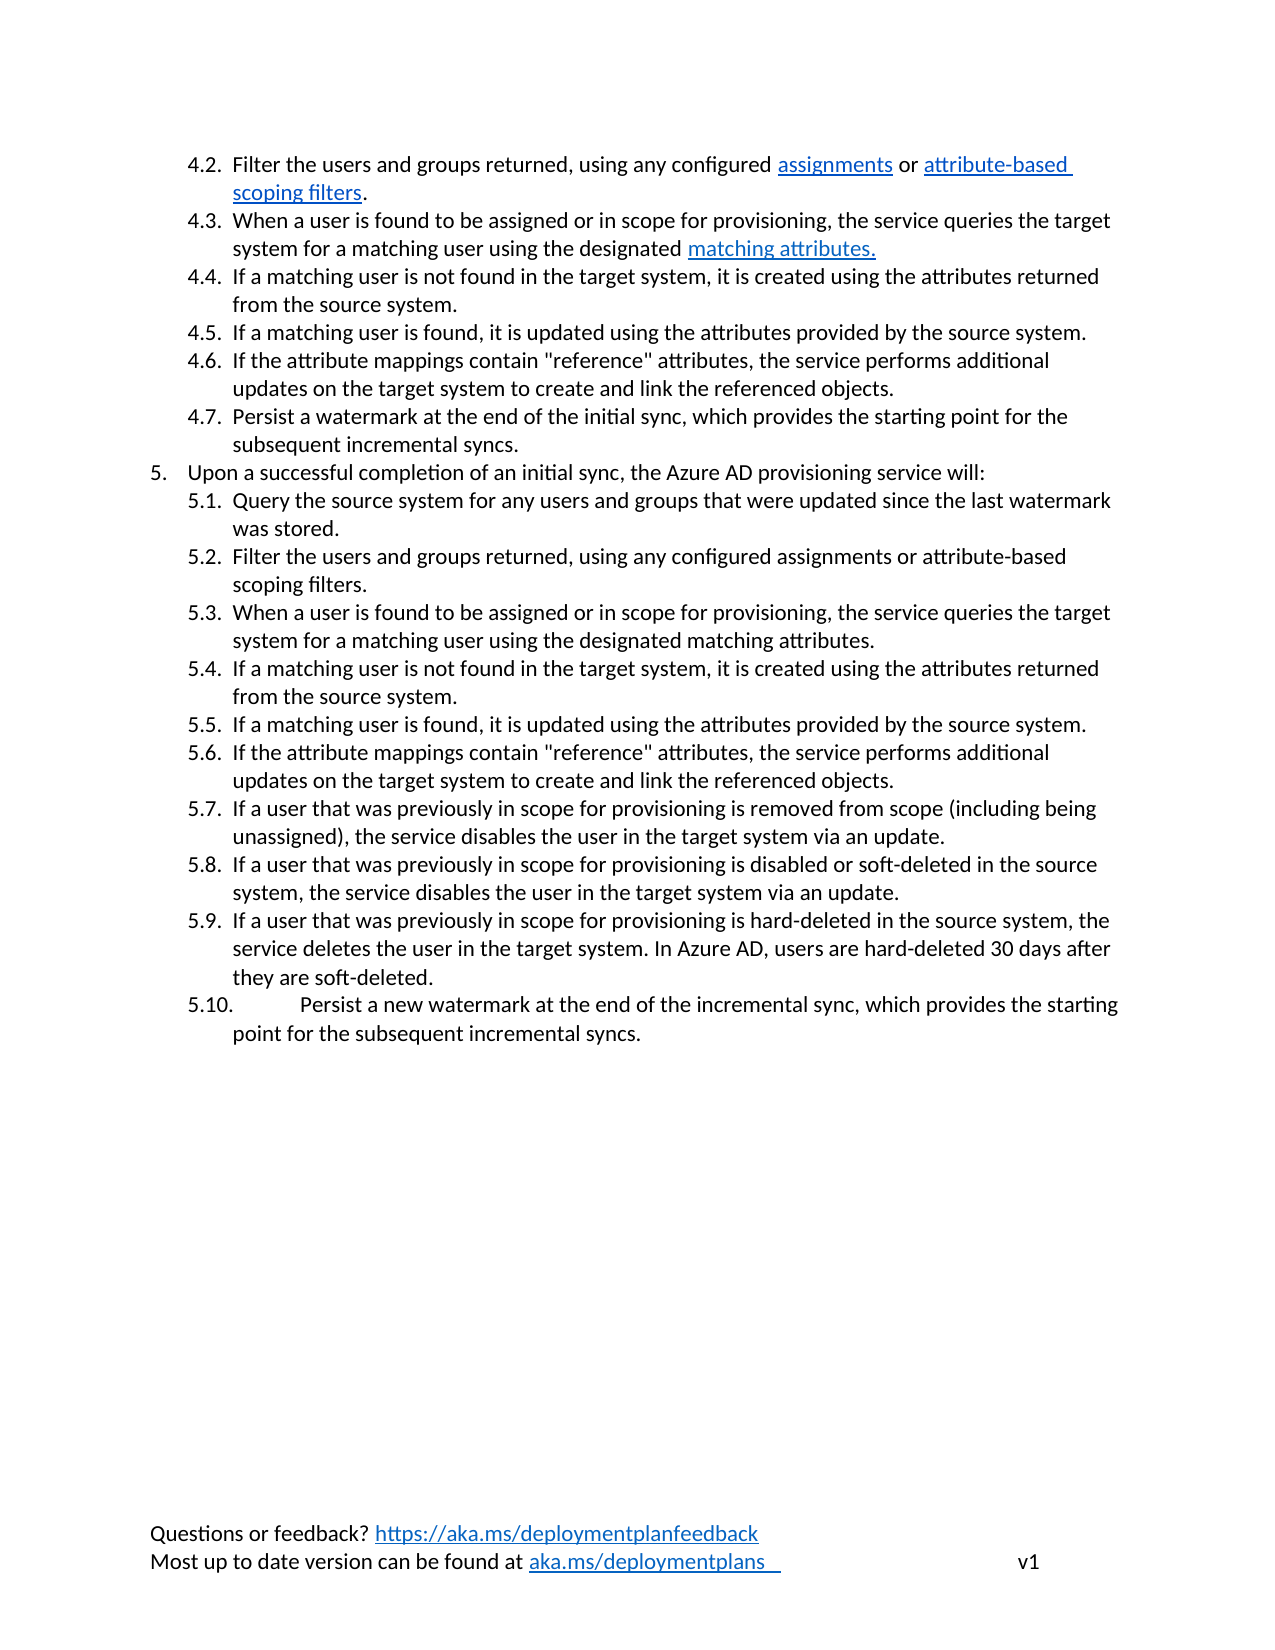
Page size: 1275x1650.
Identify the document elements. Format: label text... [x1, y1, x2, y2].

list Persist a watermark at the end of the initial sync, which provides the starting point for the subsequent incremental syncs. [187, 402, 1125, 458]
list When a user is found to be assigned or in scope for provisioning, the service queries the target system for a matching user using the designated matching attributes. [187, 206, 1125, 262]
list If a user that was previously in scope for provisioning is disabled or soft-deleted in the source system, the service disables the user in the target system via an update. [187, 851, 1125, 907]
list Filter the users and groups returned, using any configured assignments or attribute-based scoping filters. [187, 150, 1125, 206]
list Persist a new watermark at the end of the incremental sync, which provides the starting point for the subsequent incremental syncs. [187, 991, 1125, 1047]
list If the attribute mappings contain "reference" attributes, the service performs additional updates on the target system to create and link the referenced objects. [187, 738, 1125, 794]
list Upon a successful completion of an initial sync, the Azure AD provisioning service will: [150, 458, 1125, 486]
list If a user that was previously in scope for provisioning is removed from scope (including being unassigned), the service disables the user in the target system via an update. [187, 794, 1125, 851]
list If a matching user is not found in the target system, it is created using the attributes returned from the source system. [187, 262, 1125, 318]
list When a user is found to be assigned or in scope for provisioning, the service queries the target system for a matching user using the designated matching attributes. [187, 598, 1125, 654]
list If a user that was previously in scope for provisioning is hard-deleted in the source system, the service deletes the user in the target system. In Azure AD, users are hard-deleted 30 days after they are soft-deleted. [187, 907, 1125, 991]
list Filter the users and groups returned, using any configured assignments or attribute-based scoping filters. [187, 542, 1125, 598]
list Query the source system for any users and groups that were updated since the last watermark was stored. [187, 486, 1125, 542]
list If a matching user is found, it is updated using the attributes provided by the source system. [187, 710, 1125, 738]
list If a matching user is not found in the target system, it is created using the attributes returned from the source system. [187, 654, 1125, 710]
list If a matching user is found, it is updated using the attributes provided by the source system. [187, 318, 1125, 346]
list If the attribute mappings contain "reference" attributes, the service performs additional updates on the target system to create and link the referenced objects. [187, 346, 1125, 402]
